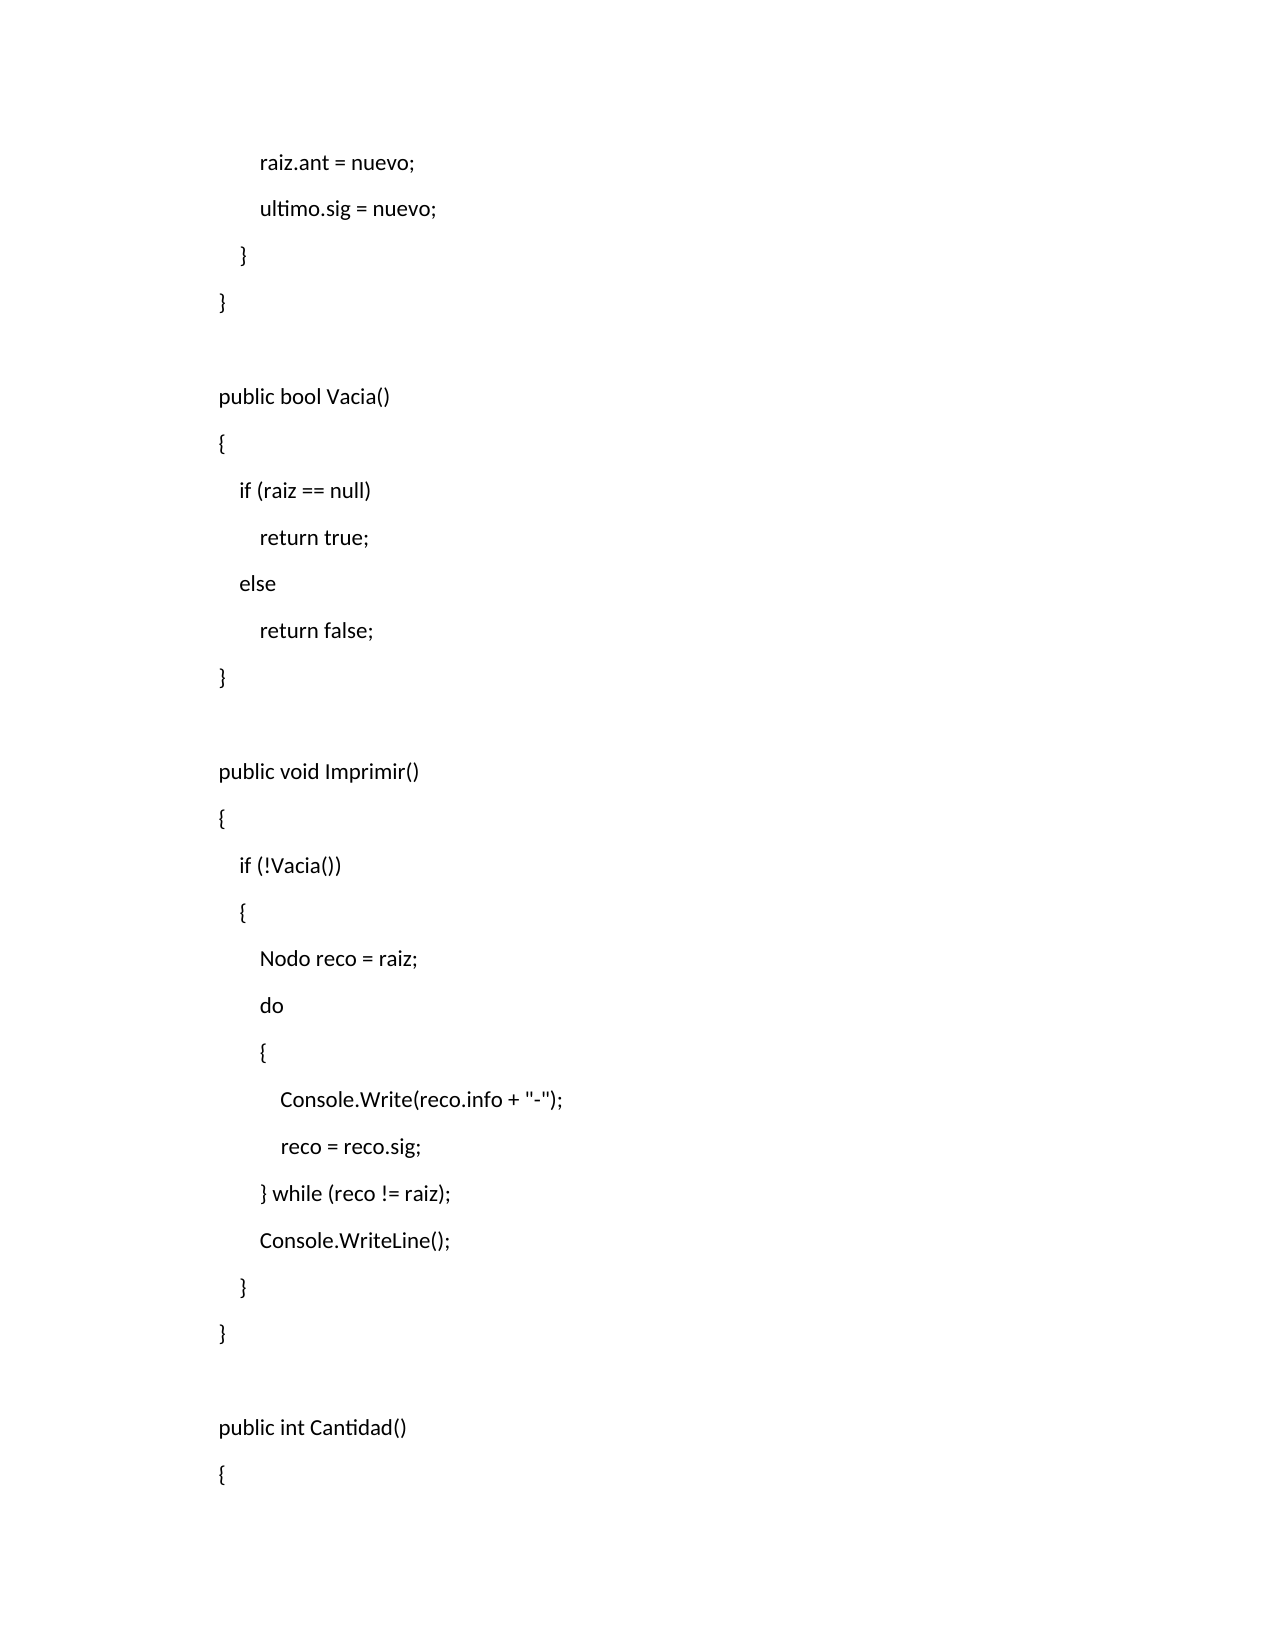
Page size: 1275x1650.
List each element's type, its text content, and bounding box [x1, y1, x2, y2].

text else [177, 569, 1098, 597]
text public int Cantidad() [177, 1413, 1098, 1441]
text raiz.ant = nuevo; [177, 148, 1098, 176]
text { [177, 429, 1098, 457]
text } [177, 1273, 1098, 1301]
text ultimo.sig = nuevo; [177, 194, 1098, 222]
text { [177, 804, 1098, 832]
text Nodo reco = raiz; [177, 944, 1098, 972]
text } [177, 288, 1098, 316]
text } while (reco != raiz); [177, 1179, 1098, 1207]
text { [177, 1038, 1098, 1066]
text public void Imprimir() [177, 757, 1098, 785]
text if (!Vacia()) [177, 851, 1098, 879]
text public bool Vacia() [177, 382, 1098, 410]
text Console.WriteLine(); [177, 1226, 1098, 1254]
text } [177, 1319, 1098, 1347]
text { [177, 898, 1098, 926]
text } [177, 241, 1098, 269]
text do [177, 991, 1098, 1019]
text if (raiz == null) [177, 476, 1098, 504]
text { [177, 1460, 1098, 1488]
text return false; [177, 616, 1098, 644]
text Console.Write(reco.info + "-"); [177, 1085, 1098, 1113]
text } [177, 663, 1098, 691]
text reco = reco.sig; [177, 1132, 1098, 1160]
text return true; [177, 523, 1098, 551]
